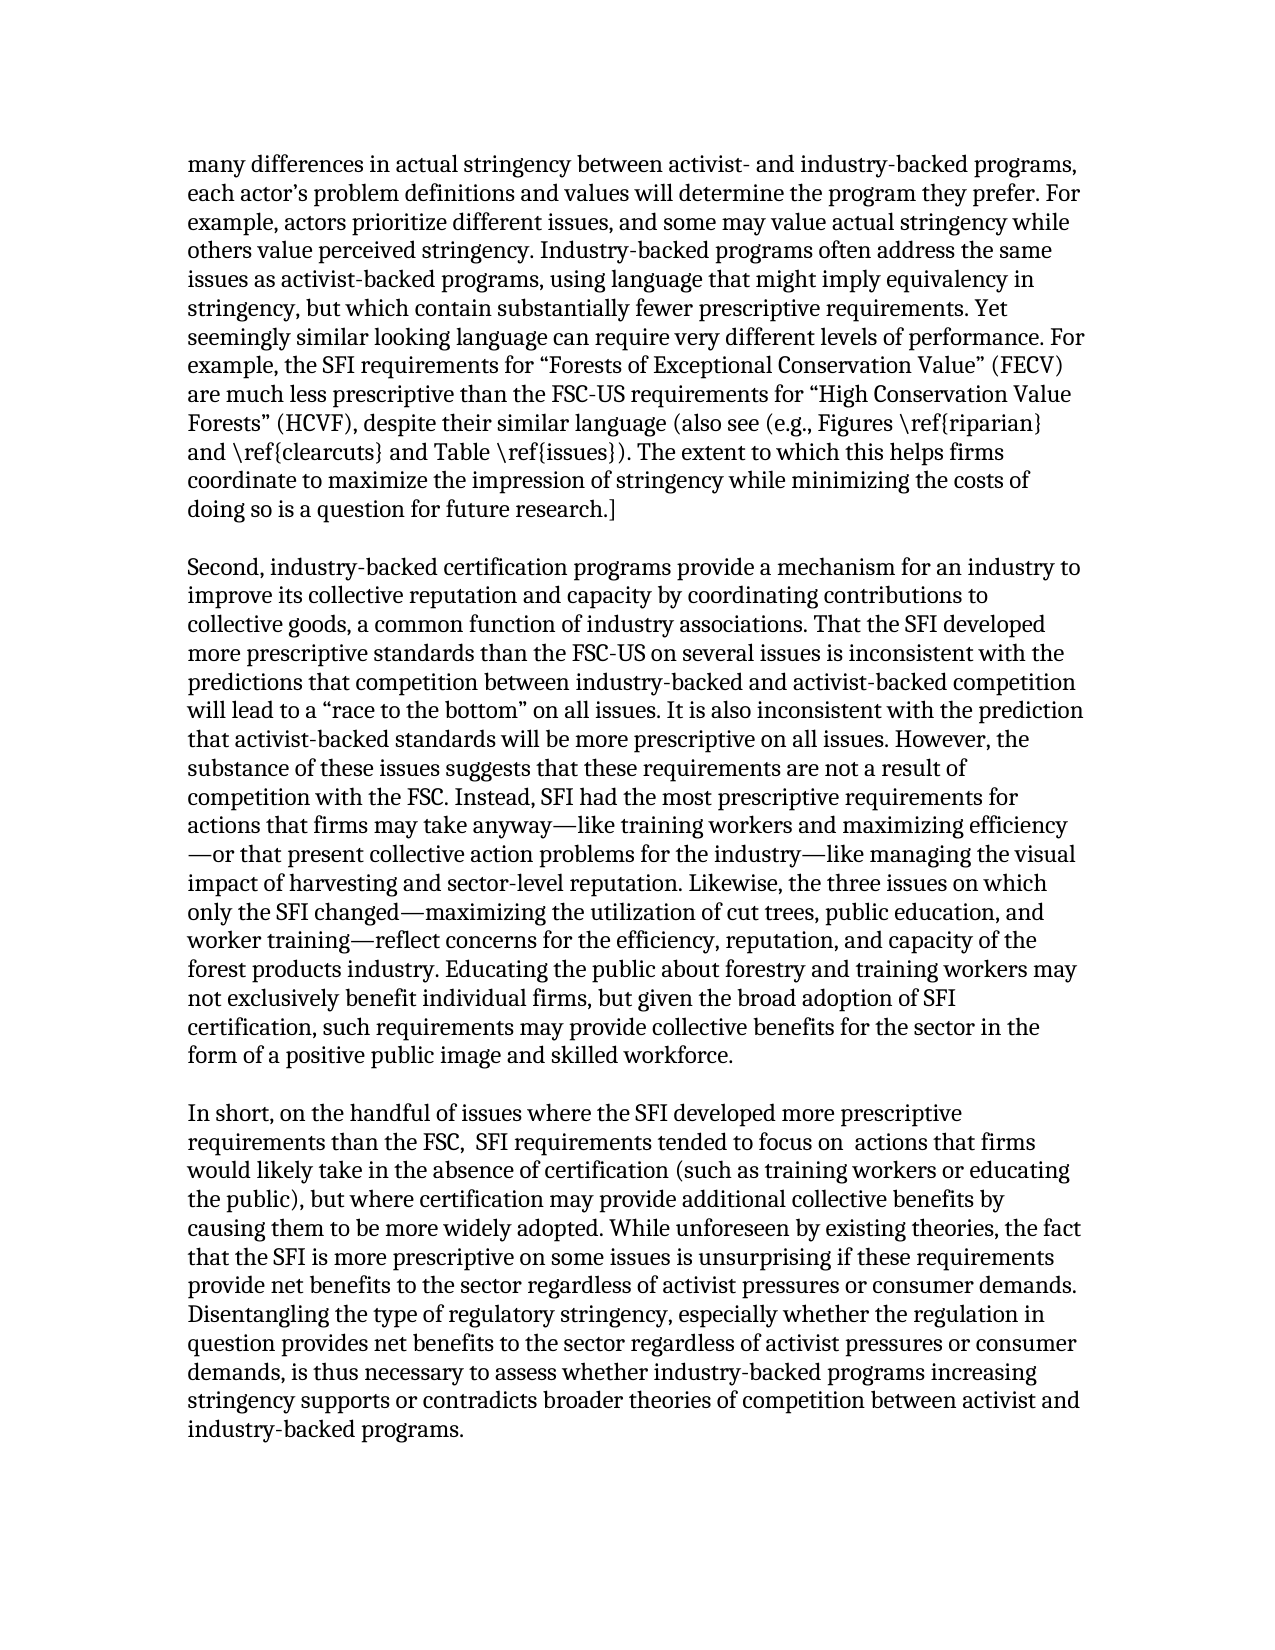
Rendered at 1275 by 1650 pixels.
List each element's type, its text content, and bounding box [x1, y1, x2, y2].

text Second, industry-backed certification programs provide a mechanism for an industry to improve its collective reputation and capacity by coordinating contributions to collective goods, a common function of industry associations. That the SFI developed more prescriptive standards than the FSC-US on several issues is inconsistent with the predictions that competition between industry-backed and activist-backed competition will lead to a “race to the bottom” on all issues. It is also inconsistent with the prediction that activist-backed standards will be more prescriptive on all issues. However, the substance of these issues suggests that these requirements are not a result of competition with the FSC. Instead, SFI had the most prescriptive requirements for actions that firms may take anyway—like training workers and maximizing efficiency—or that present collective action problems for the industry—like managing the visual impact of harvesting and sector-level reputation. Likewise, the three issues on which only the SFI changed—maximizing the utilization of cut trees, public education, and worker training—reflect concerns for the efficiency, reputation, and capacity of the forest products industry. Educating the public about forestry and training workers may not exclusively benefit individual firms, but given the broad adoption of SFI certification, such requirements may provide collective benefits for the sector in the form of a positive public image and skilled workforce. [187, 552, 1087, 1070]
